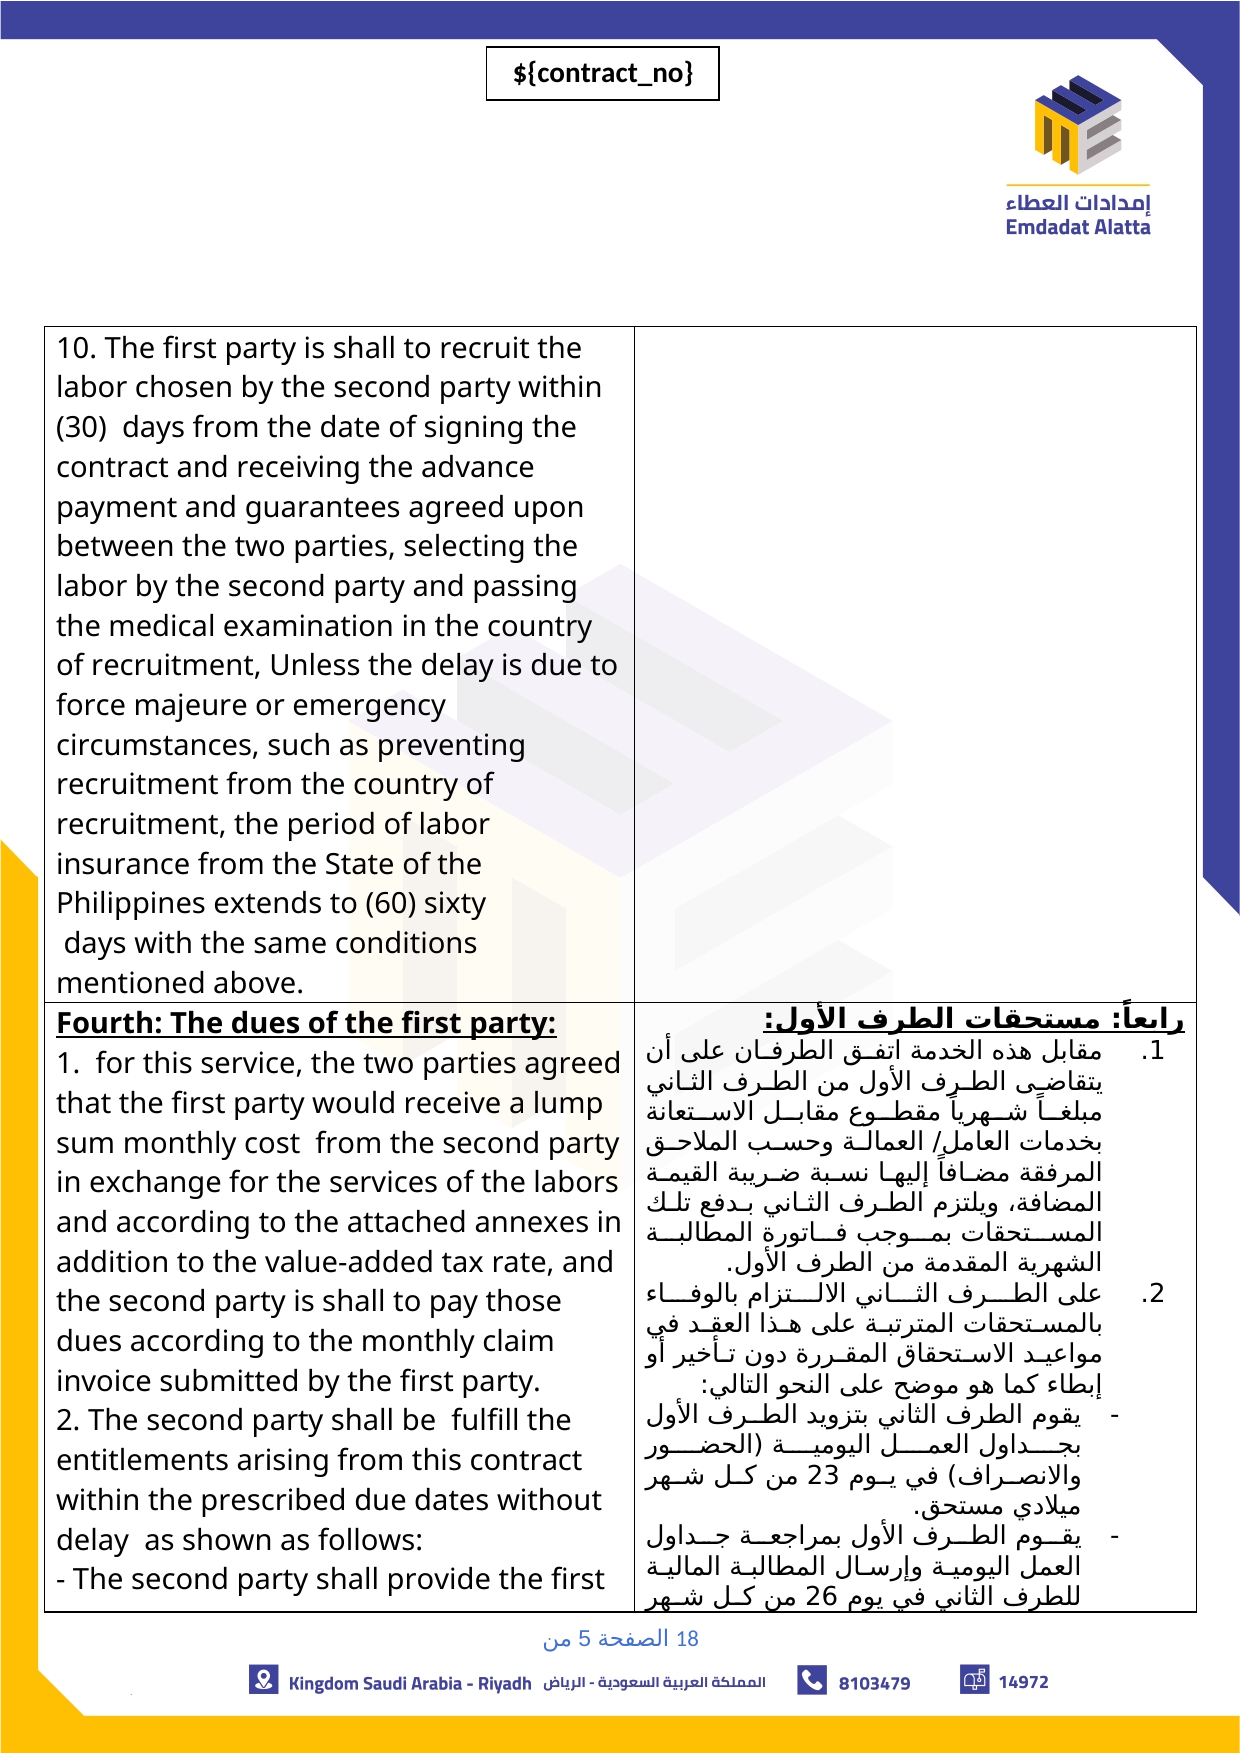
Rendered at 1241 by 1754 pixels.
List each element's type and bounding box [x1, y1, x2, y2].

table_cell [635, 1003, 1196, 1611]
picture [0, 1, 1240, 1753]
table_cell [45, 1003, 634, 1611]
table_cell [45, 327, 634, 1002]
table_cell [635, 327, 1196, 1002]
